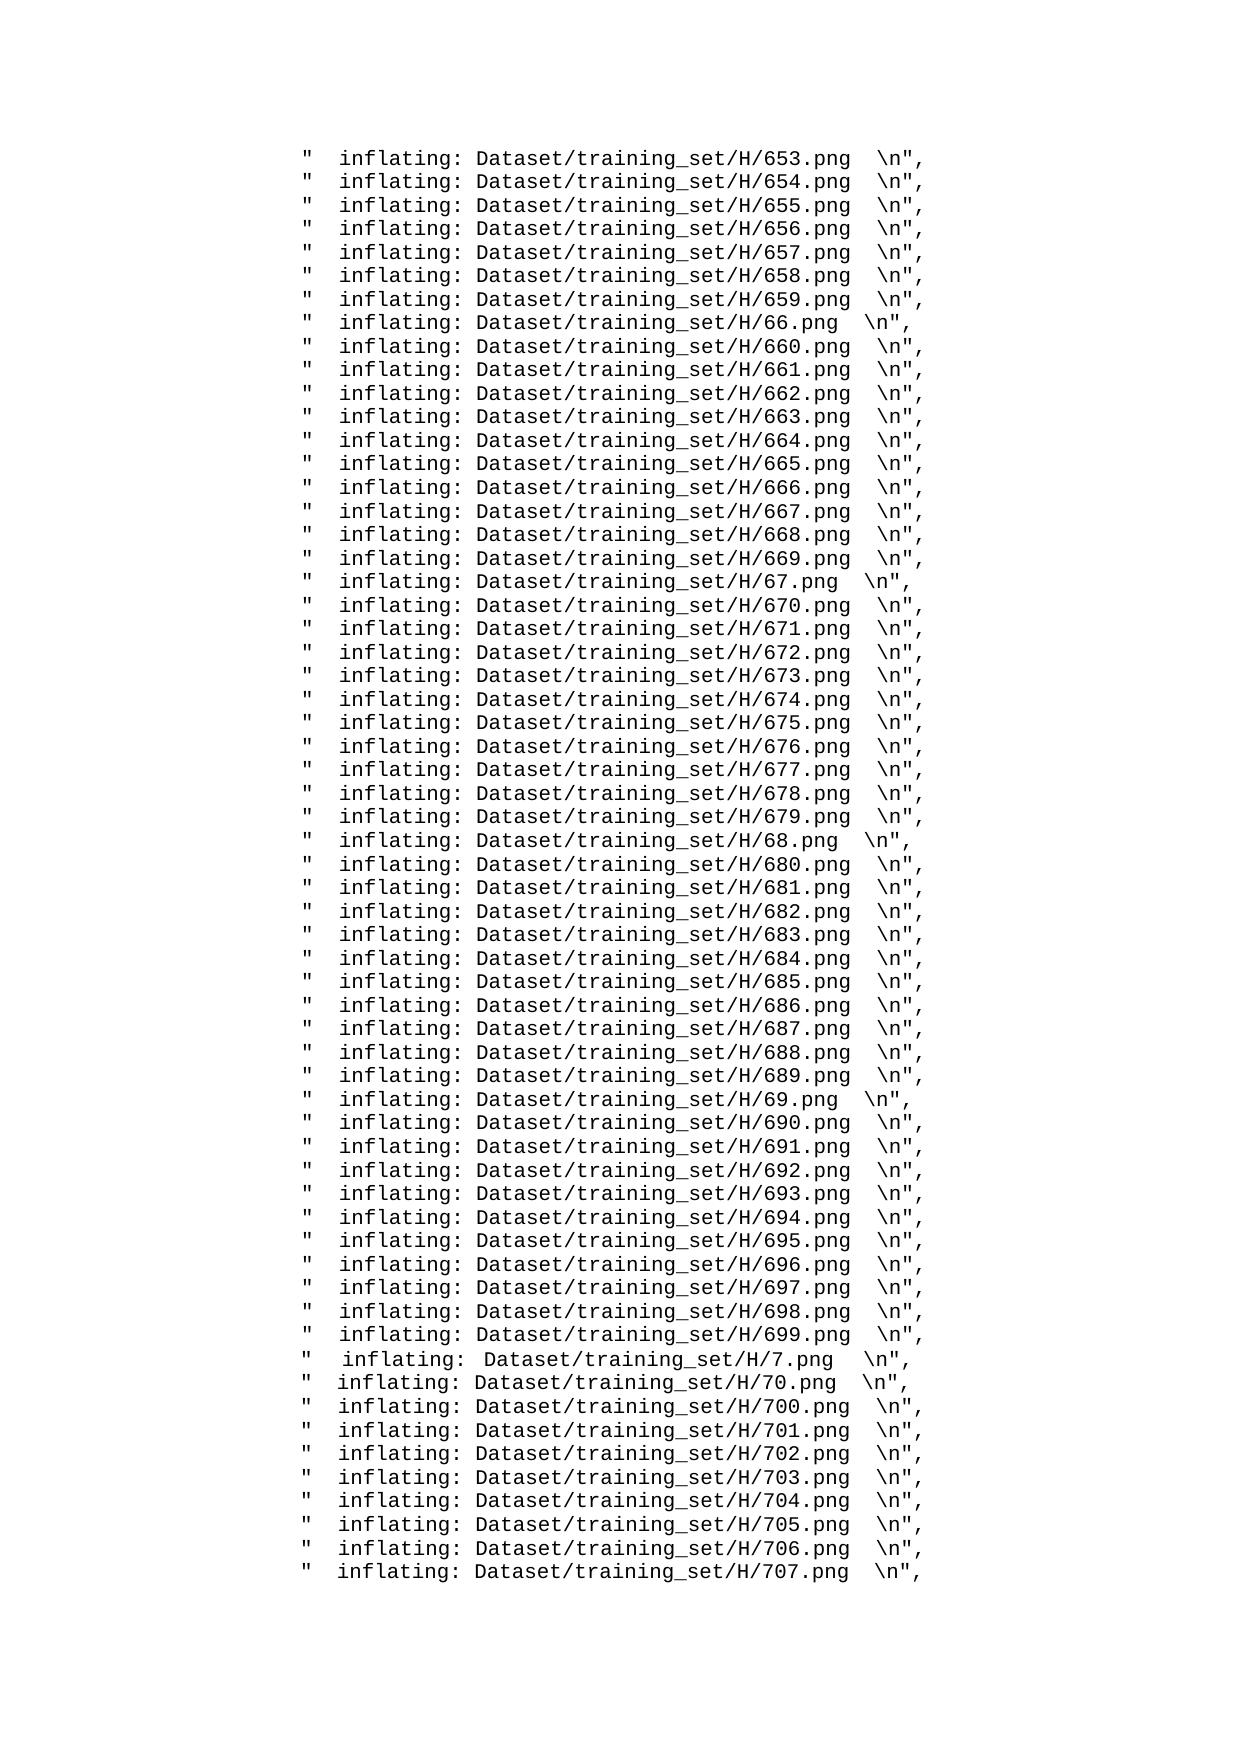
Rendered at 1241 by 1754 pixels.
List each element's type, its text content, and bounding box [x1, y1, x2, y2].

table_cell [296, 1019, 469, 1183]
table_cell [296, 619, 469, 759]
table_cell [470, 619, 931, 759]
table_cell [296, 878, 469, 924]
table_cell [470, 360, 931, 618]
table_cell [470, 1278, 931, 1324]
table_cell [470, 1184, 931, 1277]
text " inflating: Dataset/training_set/H/7.png \n", " inflating: Dataset/training_set/H/70.png \n", [300, 1349, 913, 1396]
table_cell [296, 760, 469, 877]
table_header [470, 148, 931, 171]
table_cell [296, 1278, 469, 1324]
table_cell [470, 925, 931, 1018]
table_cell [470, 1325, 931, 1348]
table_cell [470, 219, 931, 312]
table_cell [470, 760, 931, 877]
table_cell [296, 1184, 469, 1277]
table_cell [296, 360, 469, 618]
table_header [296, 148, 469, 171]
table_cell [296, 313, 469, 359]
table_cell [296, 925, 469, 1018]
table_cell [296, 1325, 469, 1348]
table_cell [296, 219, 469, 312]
text " inflating: Dataset/training_set/H/700.png \n", " inflating: Dataset/training_set/H/701.png \n", " inflating: Dataset/training_set/H/702.png \n", " inflating: Dataset/training_set/H/703.png \n", " inflating: Dataset/training_set/H/704.png \n", " inflating: Dataset/training_set/H/705.png \n", " inflating: Dataset/training_set/H/706.png \n", " inflating: Dataset/training_set/H/707.png \n", [300, 1396, 925, 1585]
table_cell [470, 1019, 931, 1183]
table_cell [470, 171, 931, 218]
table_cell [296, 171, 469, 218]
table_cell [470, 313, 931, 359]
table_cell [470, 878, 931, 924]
